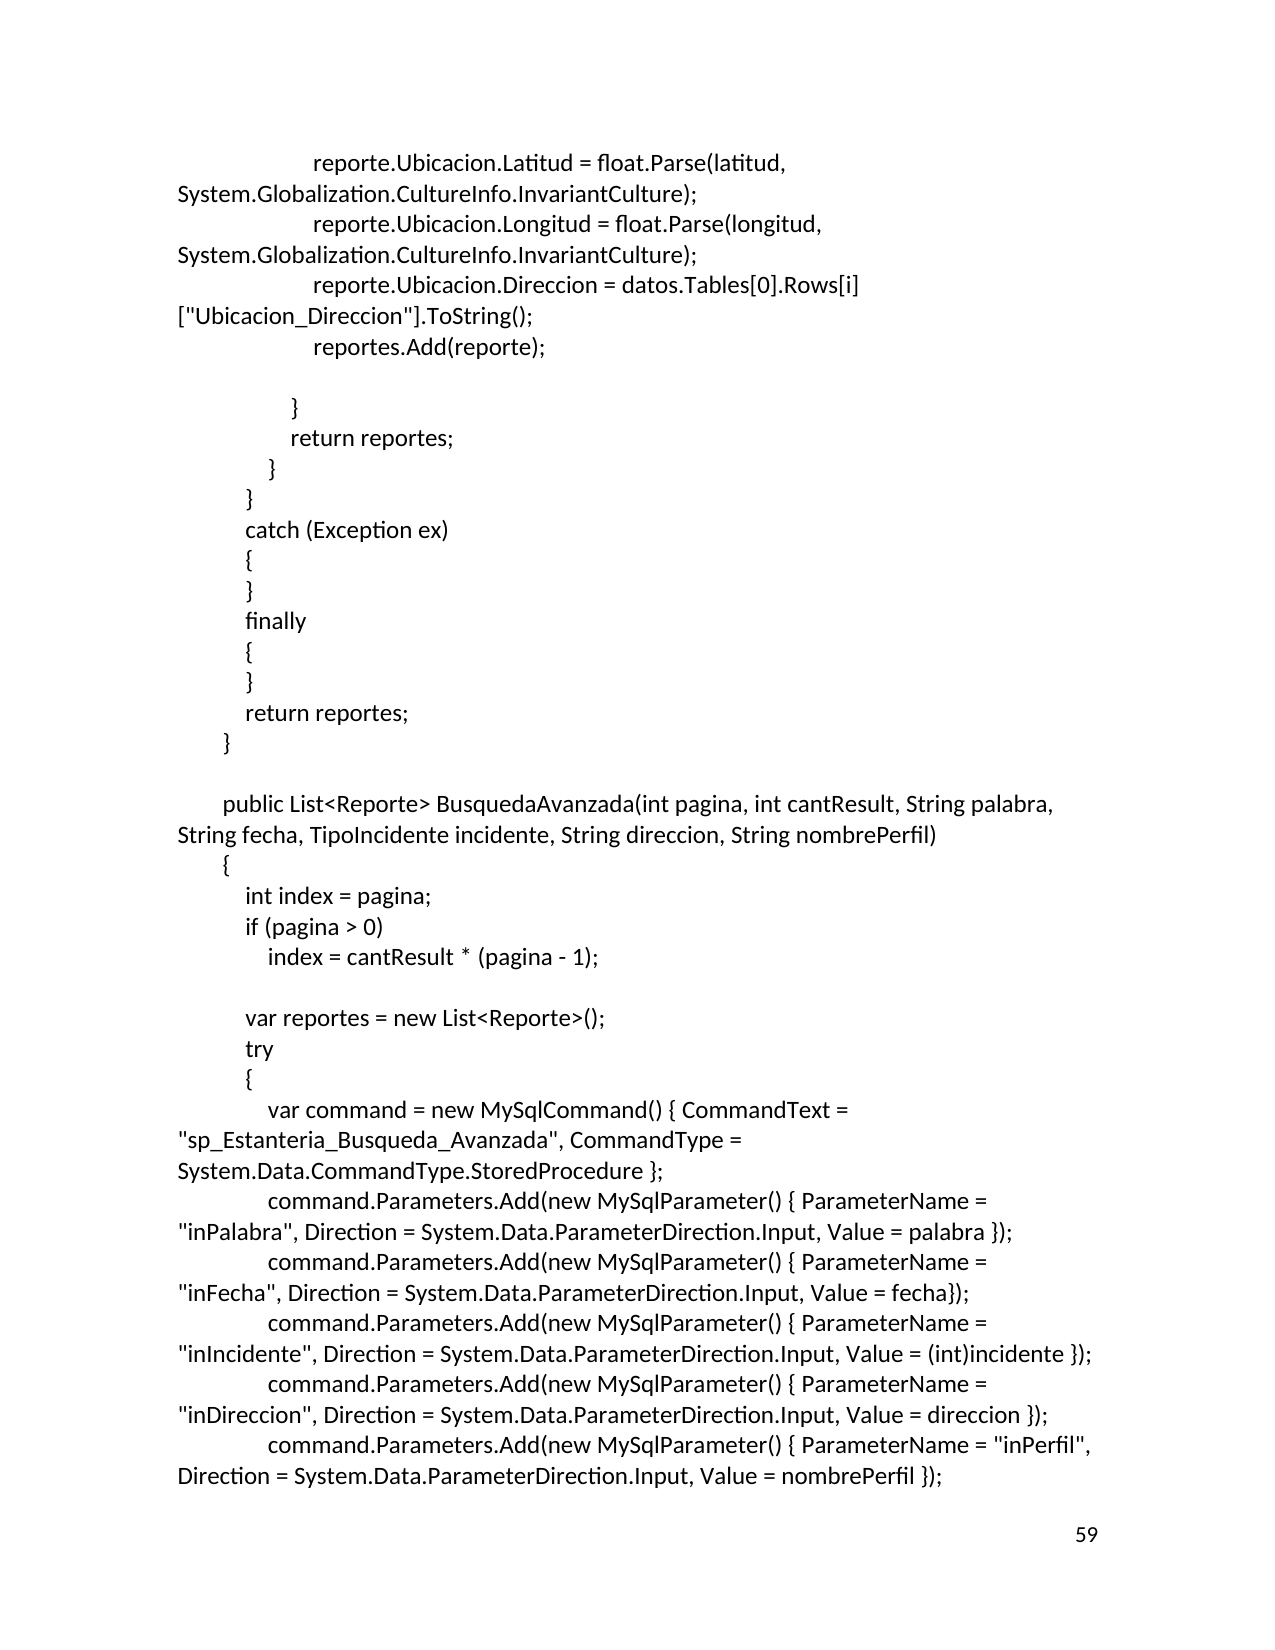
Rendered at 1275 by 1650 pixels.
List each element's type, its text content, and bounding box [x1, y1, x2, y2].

text { [177, 849, 1098, 880]
text { [177, 1063, 1098, 1094]
text index = cantResult * (pagina - 1); [177, 941, 1098, 972]
text } [177, 453, 1098, 483]
text } [177, 727, 1098, 758]
text } [177, 392, 1098, 422]
text } [177, 666, 1098, 697]
text if (pagina > 0) [177, 911, 1098, 941]
text reporte.Ubicacion.Latitud = float.Parse(latitud, System.Globalization.CultureInfo.InvariantCulture); [177, 148, 1098, 209]
text command.Parameters.Add(new MySqlParameter() { ParameterName = "inIncidente", Direction = System.Data.ParameterDirection.Input, Value = (int)incidente }); [177, 1307, 1098, 1368]
text reporte.Ubicacion.Direccion = datos.Tables[0].Rows[i]["Ubicacion_Direccion"].ToString(); [177, 270, 1098, 331]
text command.Parameters.Add(new MySqlParameter() { ParameterName = "inPerfil", Direction = System.Data.ParameterDirection.Input, Value = nombrePerfil }); [177, 1429, 1098, 1491]
text catch (Exception ex) [177, 514, 1098, 544]
text reporte.Ubicacion.Longitud = float.Parse(longitud, System.Globalization.CultureInfo.InvariantCulture); [177, 209, 1098, 270]
text } [177, 575, 1098, 605]
text { [177, 544, 1098, 575]
text } [177, 483, 1098, 514]
text try [177, 1033, 1098, 1063]
text return reportes; [177, 697, 1098, 727]
text var command = new MySqlCommand() { CommandText = "sp_Estanteria_Busqueda_Avanzada", CommandType = System.Data.CommandType.StoredProcedure }; [177, 1094, 1098, 1185]
text public List<Reporte> BusquedaAvanzada(int pagina, int cantResult, String palabra, String fecha, TipoIncidente incidente, String direccion, String nombrePerfil) [177, 788, 1098, 849]
text var reportes = new List<Reporte>(); [177, 1002, 1098, 1033]
text reportes.Add(reporte); [177, 331, 1098, 361]
text command.Parameters.Add(new MySqlParameter() { ParameterName = "inDireccion", Direction = System.Data.ParameterDirection.Input, Value = direccion }); [177, 1368, 1098, 1429]
text int index = pagina; [177, 880, 1098, 911]
text command.Parameters.Add(new MySqlParameter() { ParameterName = "inPalabra", Direction = System.Data.ParameterDirection.Input, Value = palabra }); [177, 1185, 1098, 1246]
text return reportes; [177, 422, 1098, 453]
text { [177, 636, 1098, 666]
text finally [177, 605, 1098, 636]
text command.Parameters.Add(new MySqlParameter() { ParameterName = "inFecha", Direction = System.Data.ParameterDirection.Input, Value = fecha}); [177, 1246, 1098, 1307]
